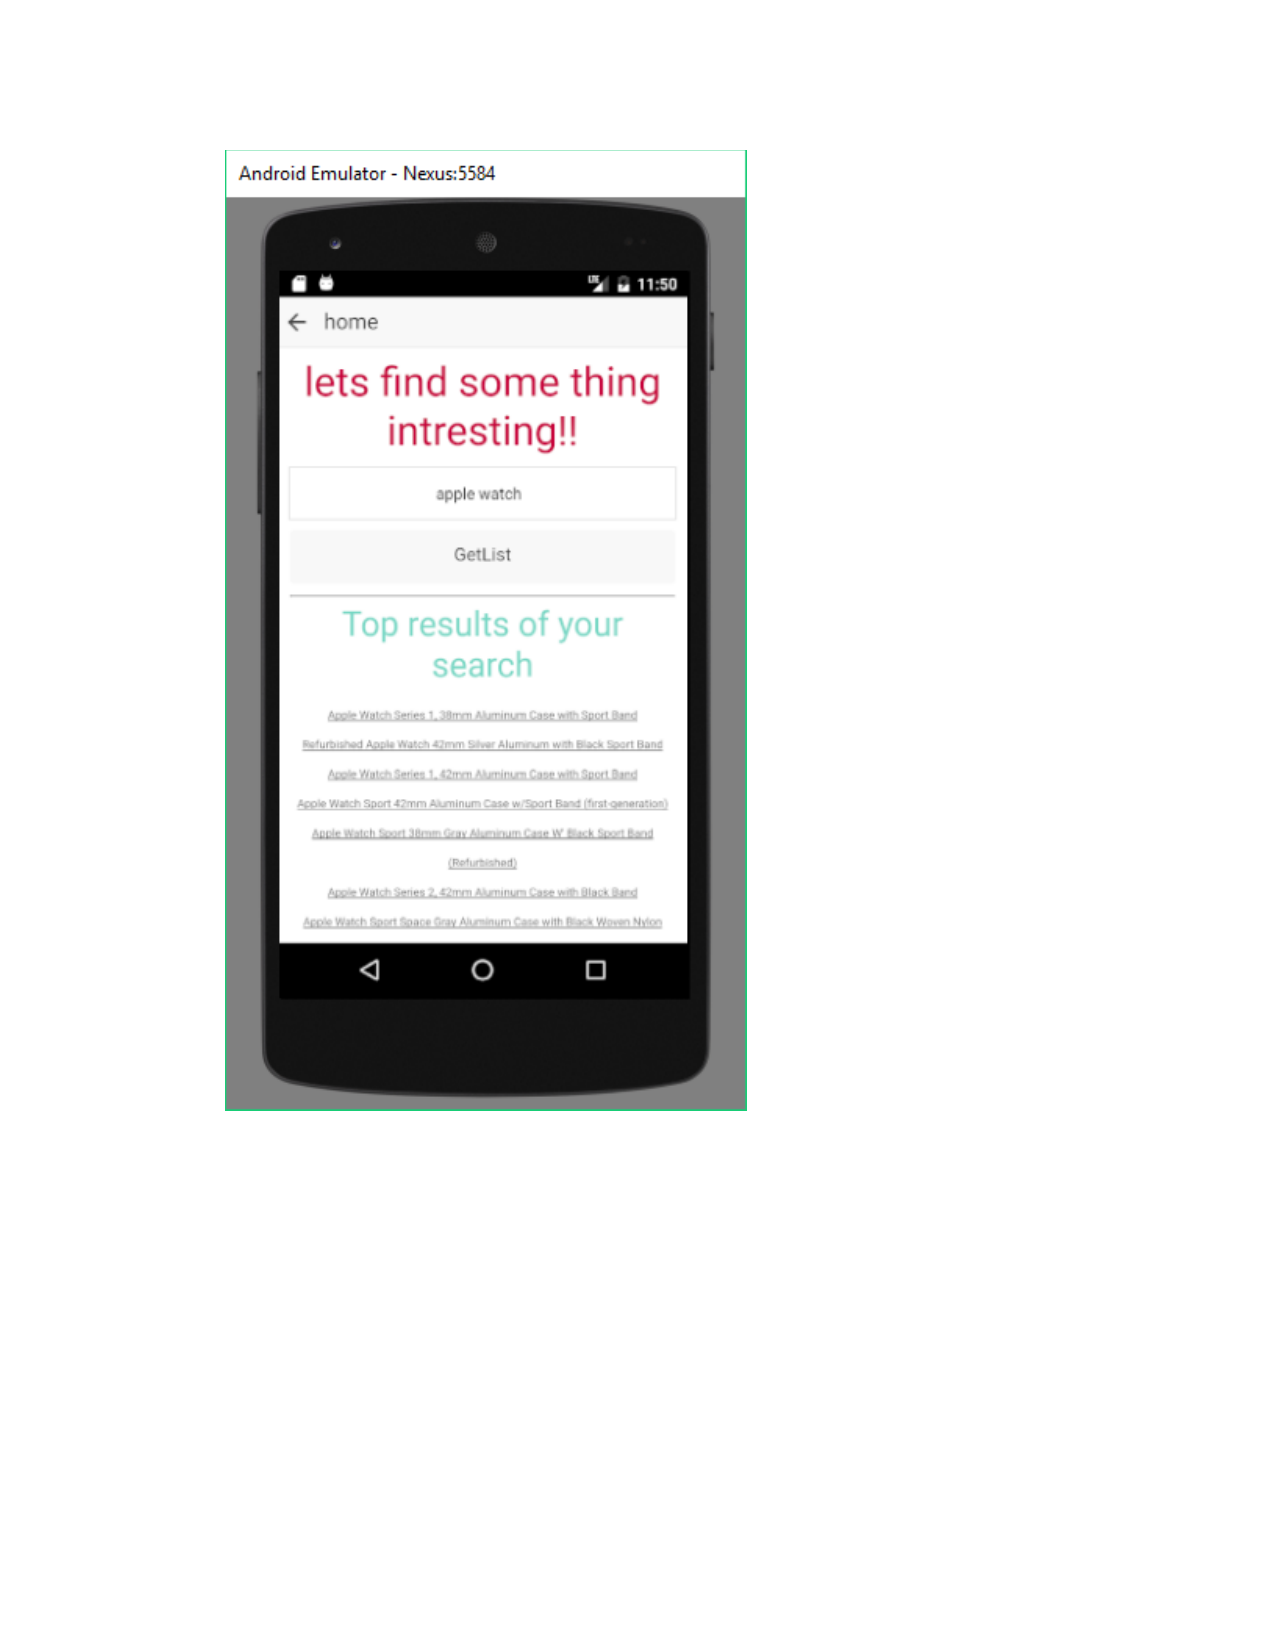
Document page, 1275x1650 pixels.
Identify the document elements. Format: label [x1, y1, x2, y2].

picture [225, 150, 747, 1111]
